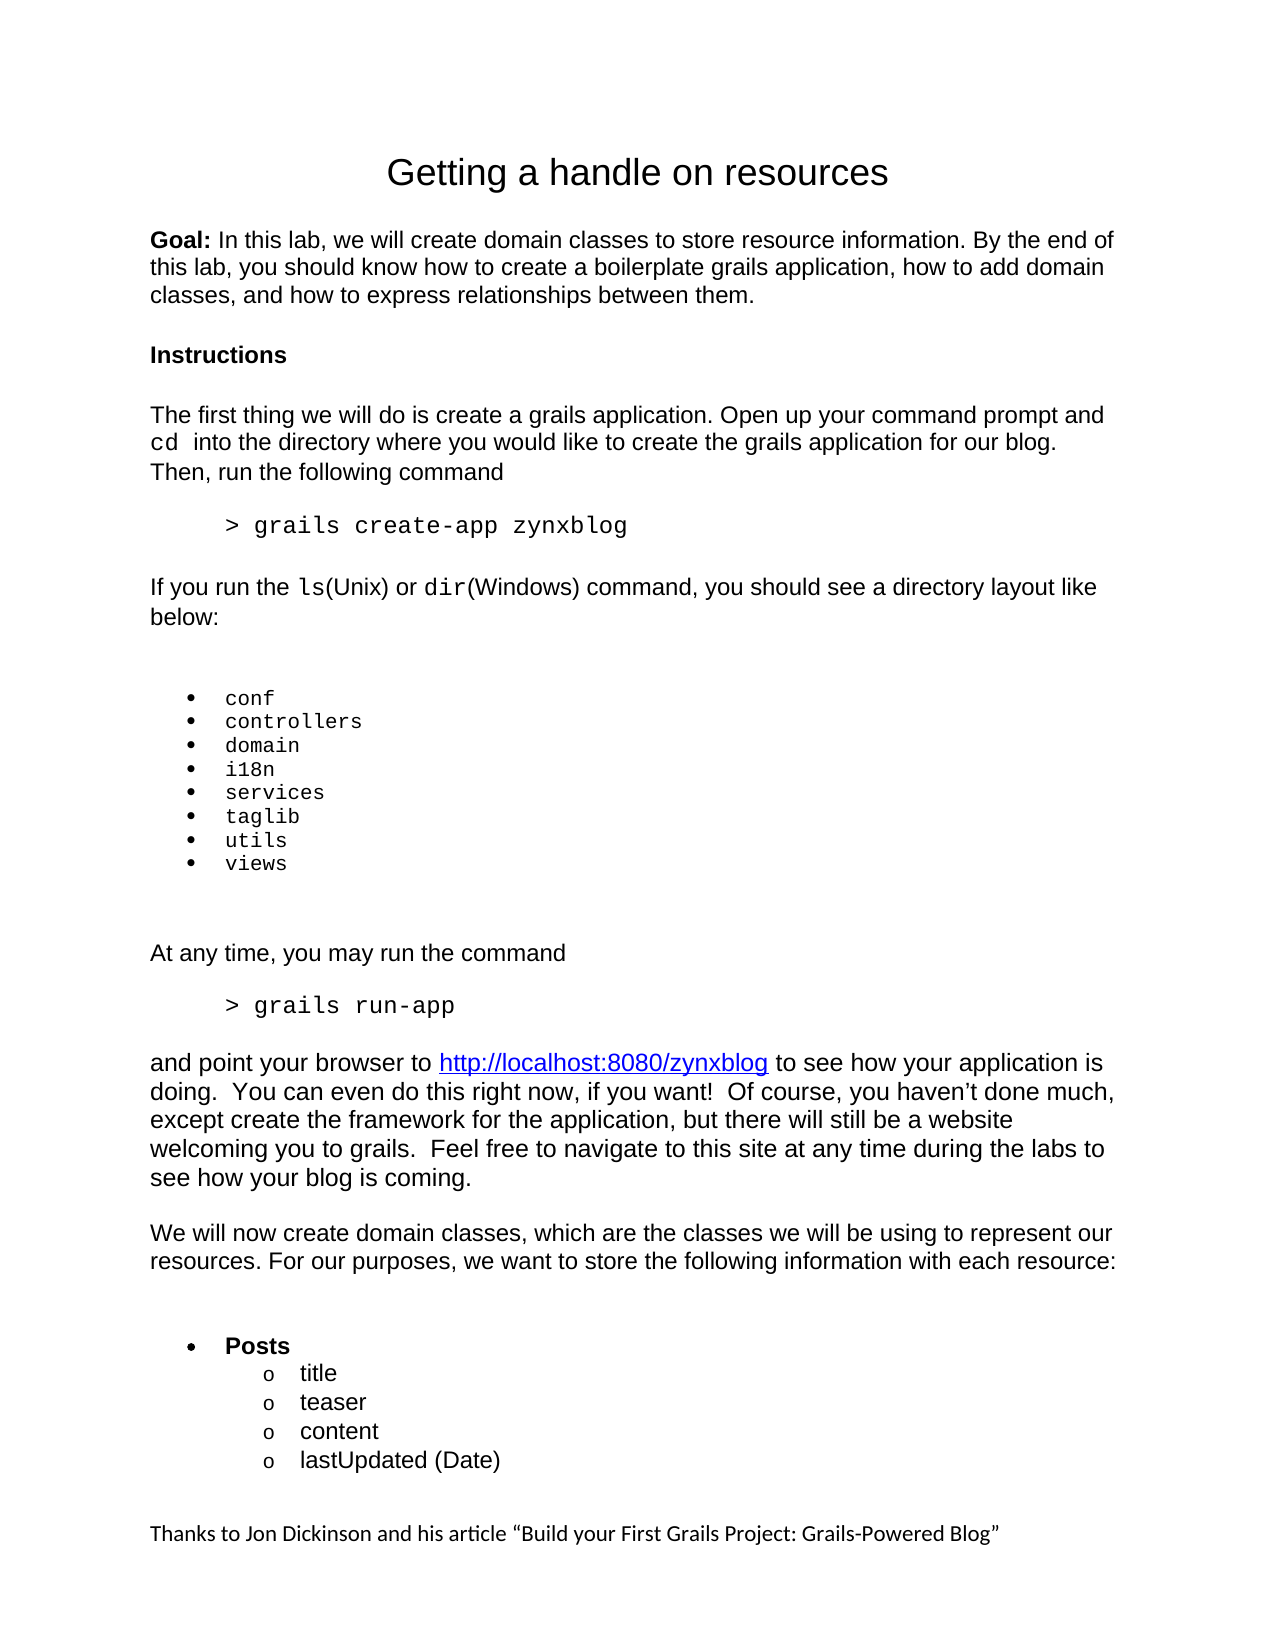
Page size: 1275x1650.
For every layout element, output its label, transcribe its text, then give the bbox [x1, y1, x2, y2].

text > grails run-app [150, 994, 1125, 1021]
list views [187, 853, 1125, 877]
text Getting a handle on resources [150, 150, 1125, 193]
list conf [187, 688, 1125, 711]
text > grails create-app zynxblog [225, 514, 1125, 541]
list taglib [187, 806, 1125, 829]
list teaser [262, 1388, 1125, 1417]
text If you run the ls(Unix) or dir(Windows) command, you should see a directory layout like below: [150, 541, 1125, 658]
list Posts [187, 1332, 1125, 1359]
text We will now create domain classes, which are the classes we will be using to represent our resources. For our purposes, we want to store the following information with each resource: [150, 1219, 1125, 1303]
list lastUpdated (Date) [262, 1446, 1125, 1474]
text At any time, you may run the command [150, 906, 1125, 966]
list title [262, 1359, 1125, 1388]
list i18n [187, 759, 1125, 782]
list services [187, 782, 1125, 806]
text Goal: In this lab, we will create domain classes to store resource information. By the end of this lab, you should know how to create a boilerplate grails application, how to add domain classes, and how to express relationships between them. Instructions The first thing we will do is create a grails application. Open up your command prompt and cd into the directory where you would like to create the grails application for our blog. Then, run the following command [150, 193, 1125, 514]
text and point your browser to http://localhost:8080/zynxblog to see how your application is doing. You can even do this right now, if you want! Of course, you haven’t done much, except create the framework for the application, but there will still be a website welcoming you to grails. Feel free to navigate to this site at any time during the labs to see how your blog is coming. [150, 1048, 1125, 1192]
list utils [187, 829, 1125, 853]
list controllers [187, 711, 1125, 735]
list domain [187, 735, 1125, 759]
list content [262, 1417, 1125, 1446]
